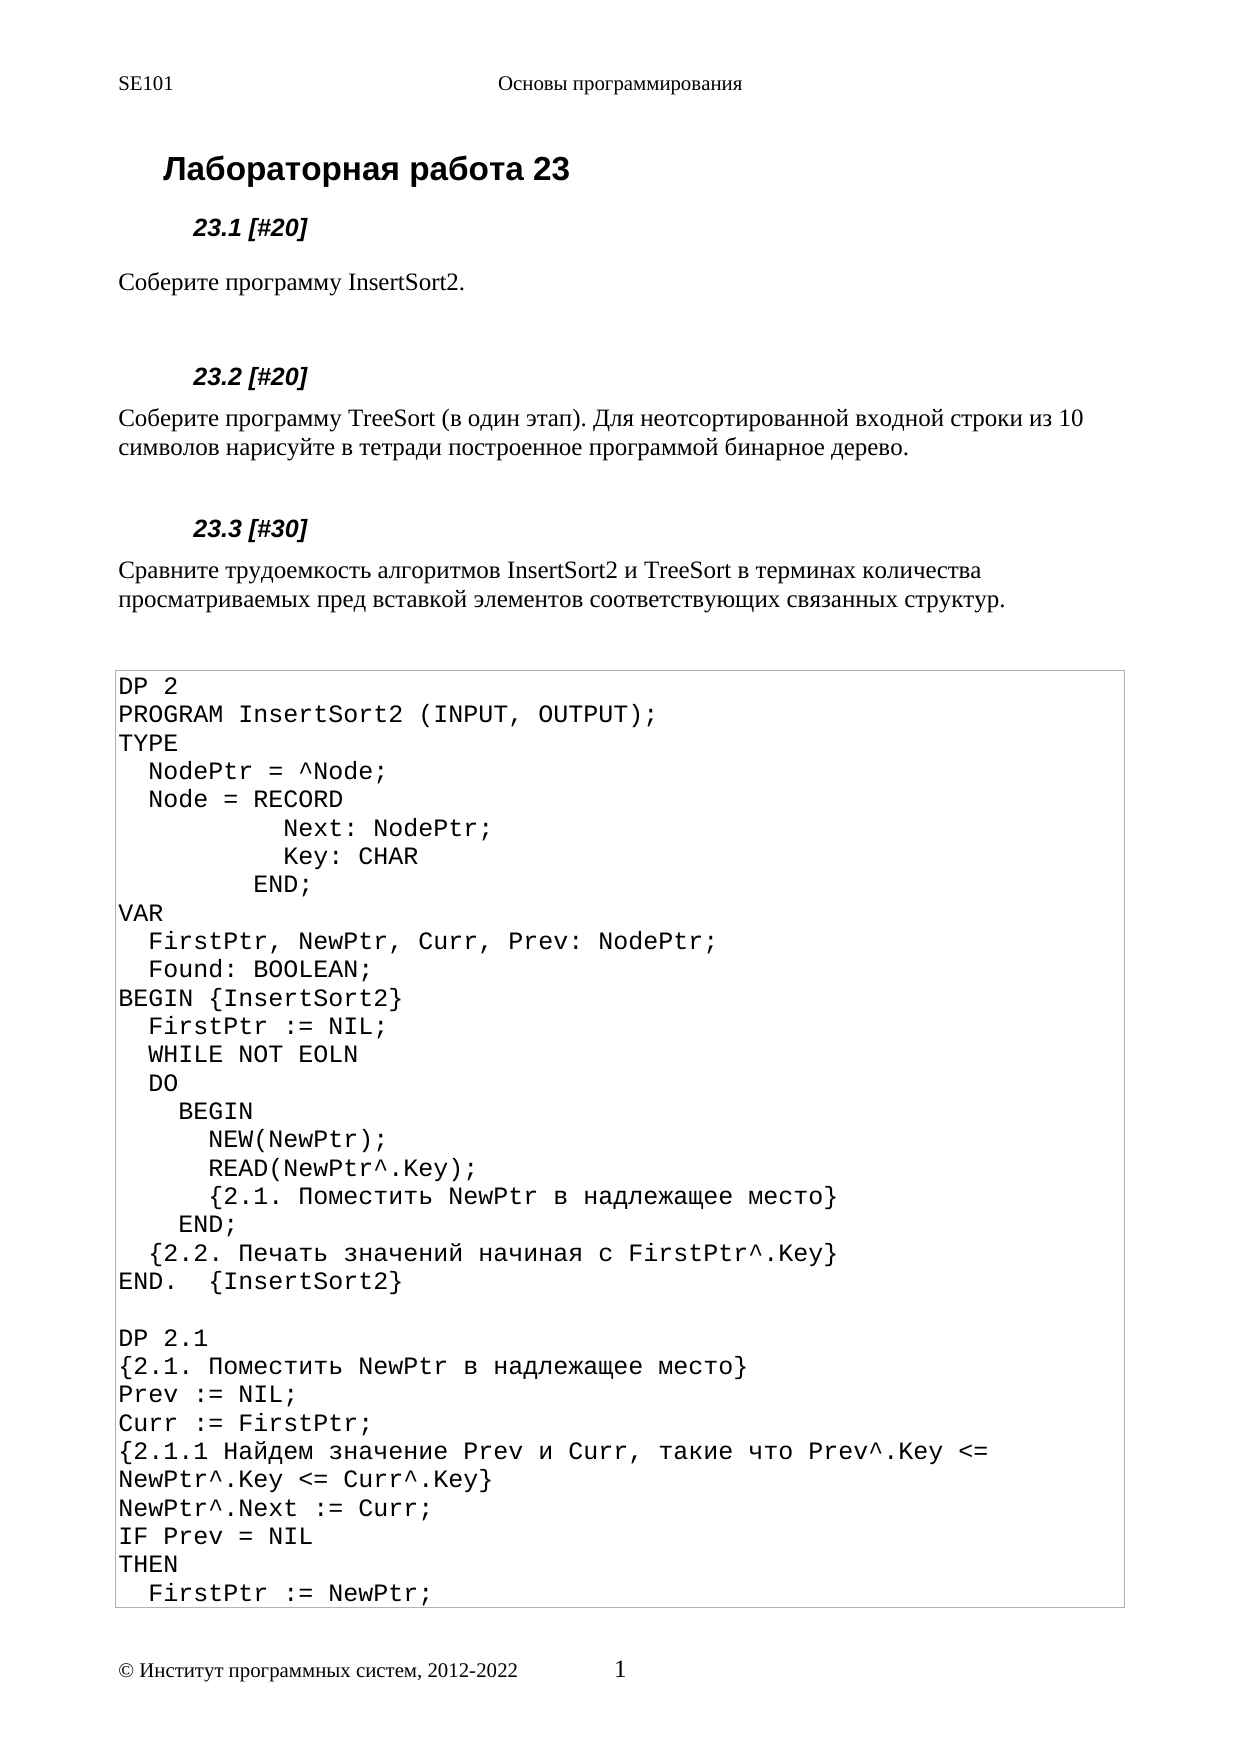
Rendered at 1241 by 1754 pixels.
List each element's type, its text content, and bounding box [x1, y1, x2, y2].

text Node = RECORD [118, 787, 1122, 815]
text Сравните трудоемкость алгоритмов InsertSort2 и TreeSort в терминах количества просматриваемых пред вставкой элементов соответствующих связанных структур. [118, 555, 1122, 613]
text NodePtr = ^Node; [118, 758, 1122, 787]
text IF Prev = NIL [118, 1523, 1122, 1552]
text END; [118, 872, 1122, 900]
text {2.1. Поместить NewPtr в надлежащее место} [118, 1183, 1122, 1212]
text DP 2.1 [118, 1325, 1122, 1353]
text END; [118, 1212, 1122, 1240]
text {2.2. Печать значений начиная с FirstPtr^.Key} [118, 1240, 1122, 1268]
text BEGIN {InsertSort2} [118, 985, 1122, 1013]
text WHILE NOT EOLN [118, 1042, 1122, 1070]
subtitle Лабораторная работа 23 [118, 149, 1122, 188]
text {2.1. Поместить NewPtr в надлежащее место} [118, 1353, 1122, 1382]
text Prev := NIL; [118, 1382, 1122, 1410]
text DP 2 [116, 671, 1124, 702]
text VAR [118, 900, 1122, 928]
text NewPtr^.Next := Curr; [118, 1495, 1122, 1523]
text TYPE [118, 730, 1122, 758]
text Key: CHAR [118, 843, 1122, 872]
text FirstPtr := NewPtr; [118, 1580, 1122, 1607]
text FirstPtr, NewPtr, Curr, Prev: NodePtr; [118, 928, 1122, 957]
text Curr := FirstPtr; [118, 1410, 1122, 1438]
text Next: NodePtr; [118, 815, 1122, 843]
subtitle 23.3 [#30] [118, 514, 1122, 543]
text Соберите программу TreeSort (в один этап). Для неотсортированной входной строки из 10 символов нарисуйте в тетради построенное программой бинарное дерево. [118, 403, 1122, 460]
text READ(NewPtr^.Key); [118, 1155, 1122, 1183]
text NEW(NewPtr); [118, 1127, 1122, 1155]
subtitle 23.1 [#20] [118, 213, 1122, 242]
subtitle 23.2 [#20] [118, 362, 1122, 390]
text THEN [118, 1552, 1122, 1580]
text END. {InsertSort2} [118, 1268, 1122, 1297]
text Found: BOOLEAN; [118, 957, 1122, 985]
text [118, 1438, 1122, 1495]
text PROGRAM InsertSort2 (INPUT, OUTPUT); [118, 702, 1122, 730]
text FirstPtr := NIL; [118, 1013, 1122, 1042]
text DO [118, 1070, 1122, 1098]
text BEGIN [118, 1098, 1122, 1127]
subtitle Соберите программу InsertSort2. [118, 267, 1122, 295]
